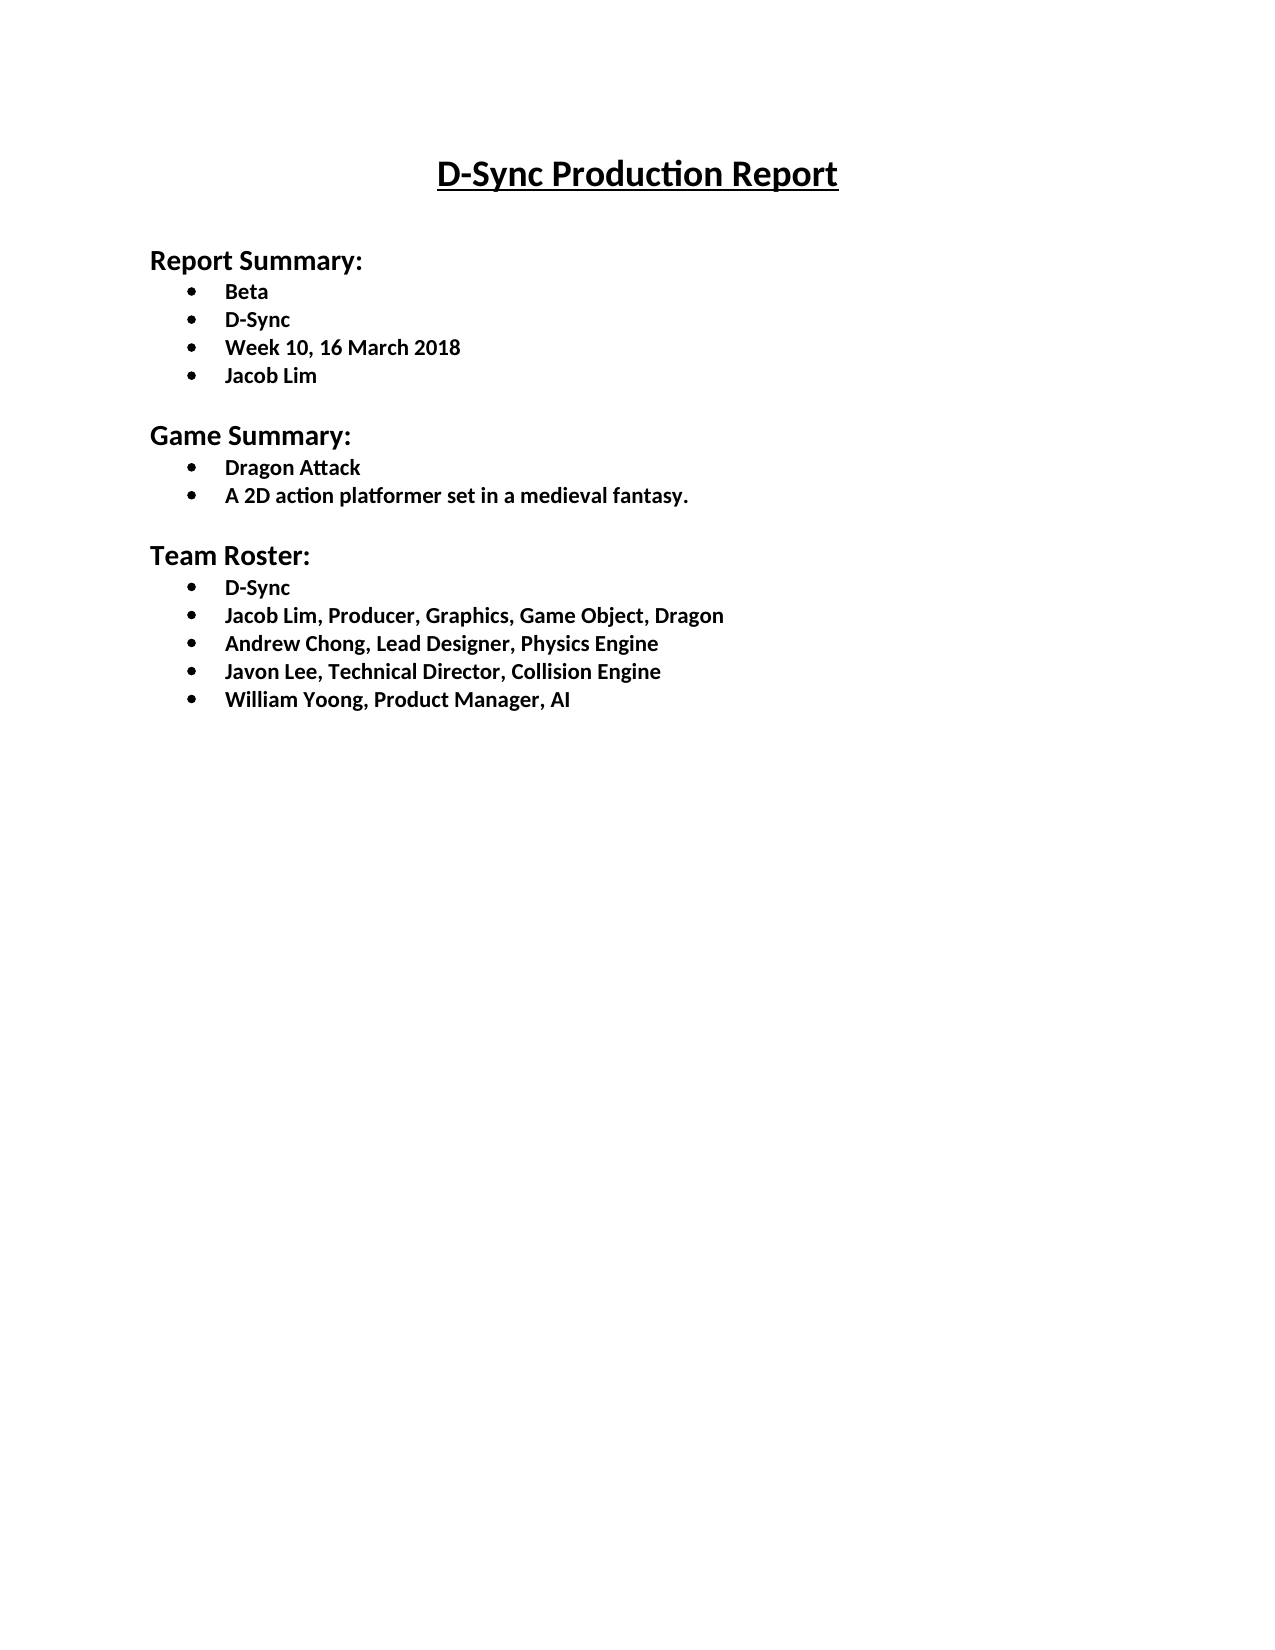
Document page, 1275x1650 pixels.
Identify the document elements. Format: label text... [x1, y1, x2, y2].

text Game Summary: [150, 417, 1125, 453]
text Team Roster: [150, 537, 1125, 573]
list Jacob Lim, Producer, Graphics, Game Object, Dragon [187, 601, 1125, 629]
list Javon Lee, Technical Director, Collision Engine [187, 657, 1125, 685]
list William Yoong, Product Manager, AI [187, 685, 1125, 713]
list Dragon Attack [187, 453, 1125, 481]
list A 2D action platformer set in a medieval fantasy. [187, 481, 1125, 509]
list Andrew Chong, Lead Designer, Physics Engine [187, 629, 1125, 657]
list D-Sync [187, 305, 1125, 333]
list D-Sync [187, 573, 1125, 601]
text Report Summary: [150, 242, 1125, 277]
list Jacob Lim [187, 361, 1125, 389]
list Week 10, 16 March 2018 [187, 333, 1125, 361]
text D-Sync Production Report [150, 150, 1125, 196]
list Beta [187, 277, 1125, 305]
